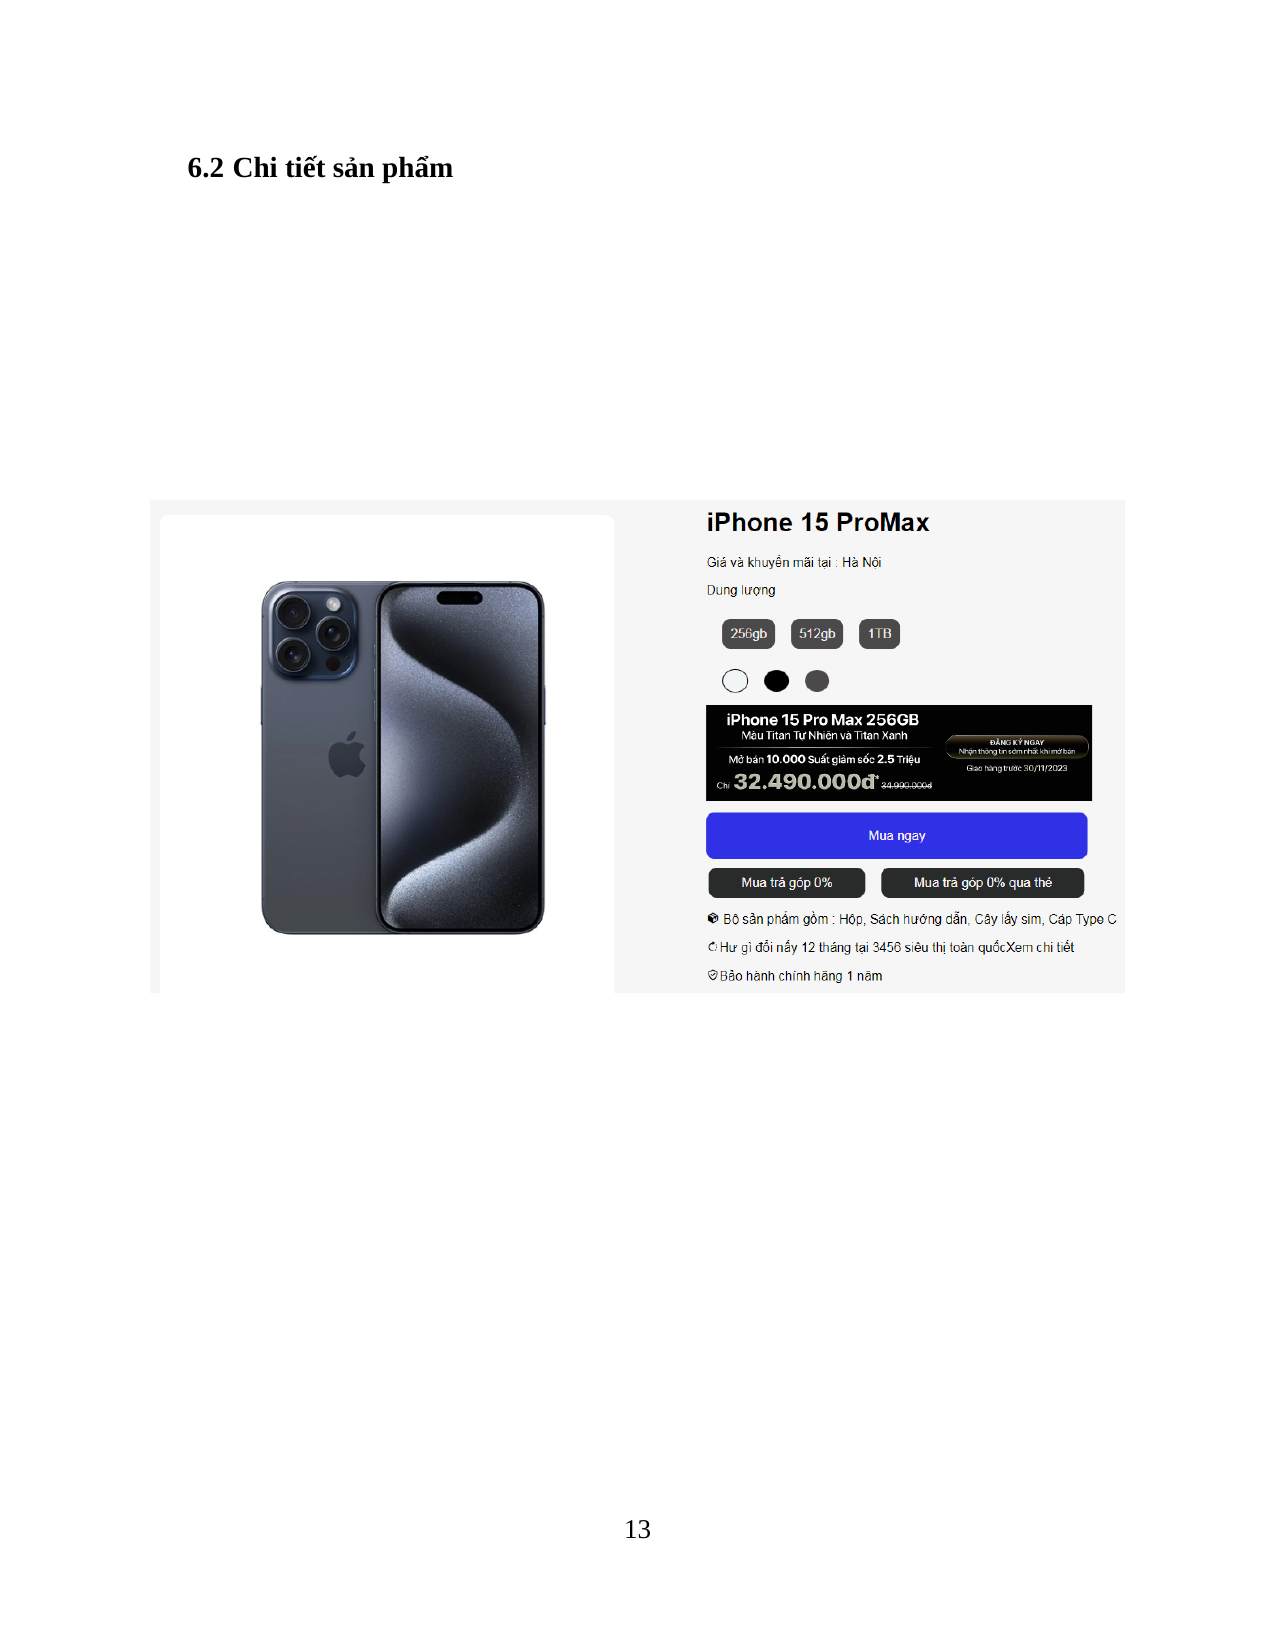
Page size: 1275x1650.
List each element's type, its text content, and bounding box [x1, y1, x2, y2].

list Chi tiết sản phẩm [187, 150, 1125, 183]
picture [150, 500, 1125, 993]
